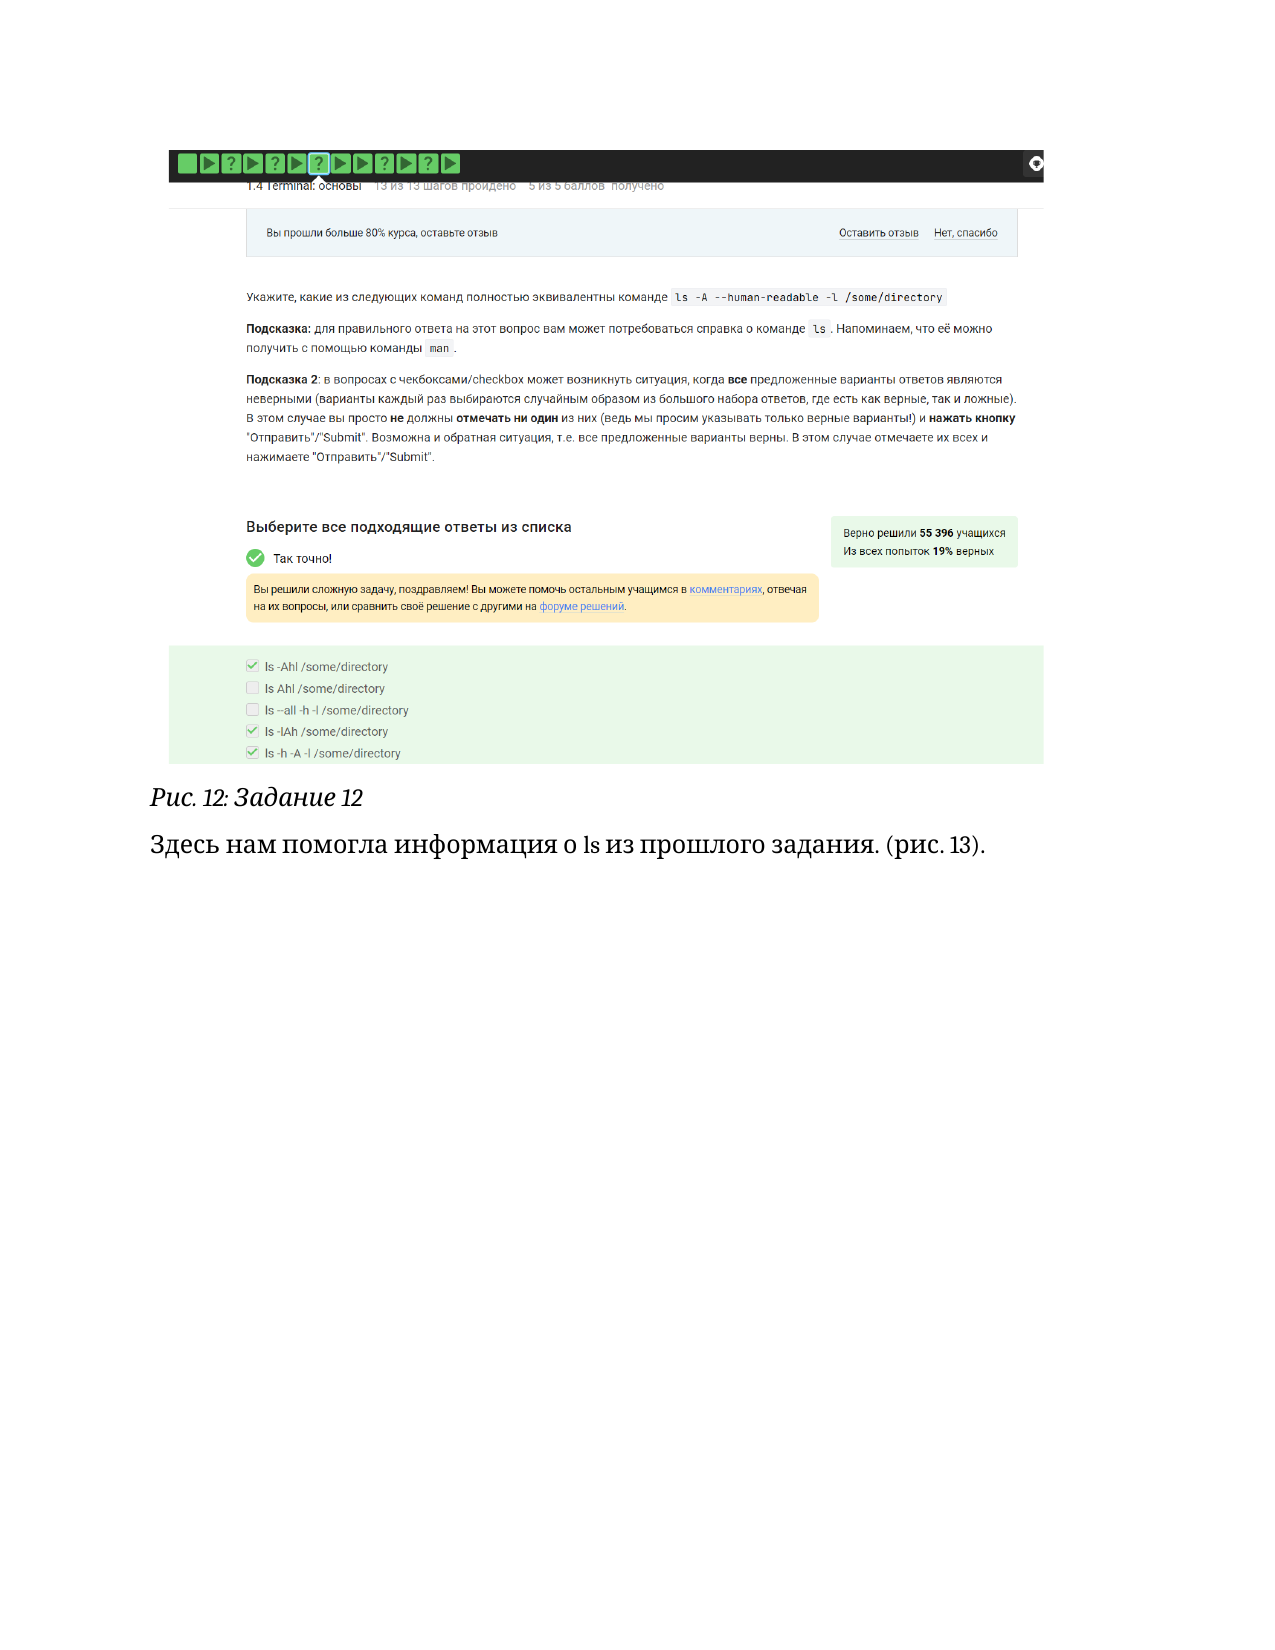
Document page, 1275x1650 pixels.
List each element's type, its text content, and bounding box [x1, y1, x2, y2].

text Здесь нам помогла информация о ls из прошлого задания. (рис. 13). [150, 831, 1125, 860]
picture [168, 150, 1044, 764]
text Рис. 12: Задание 12 [150, 784, 1125, 813]
